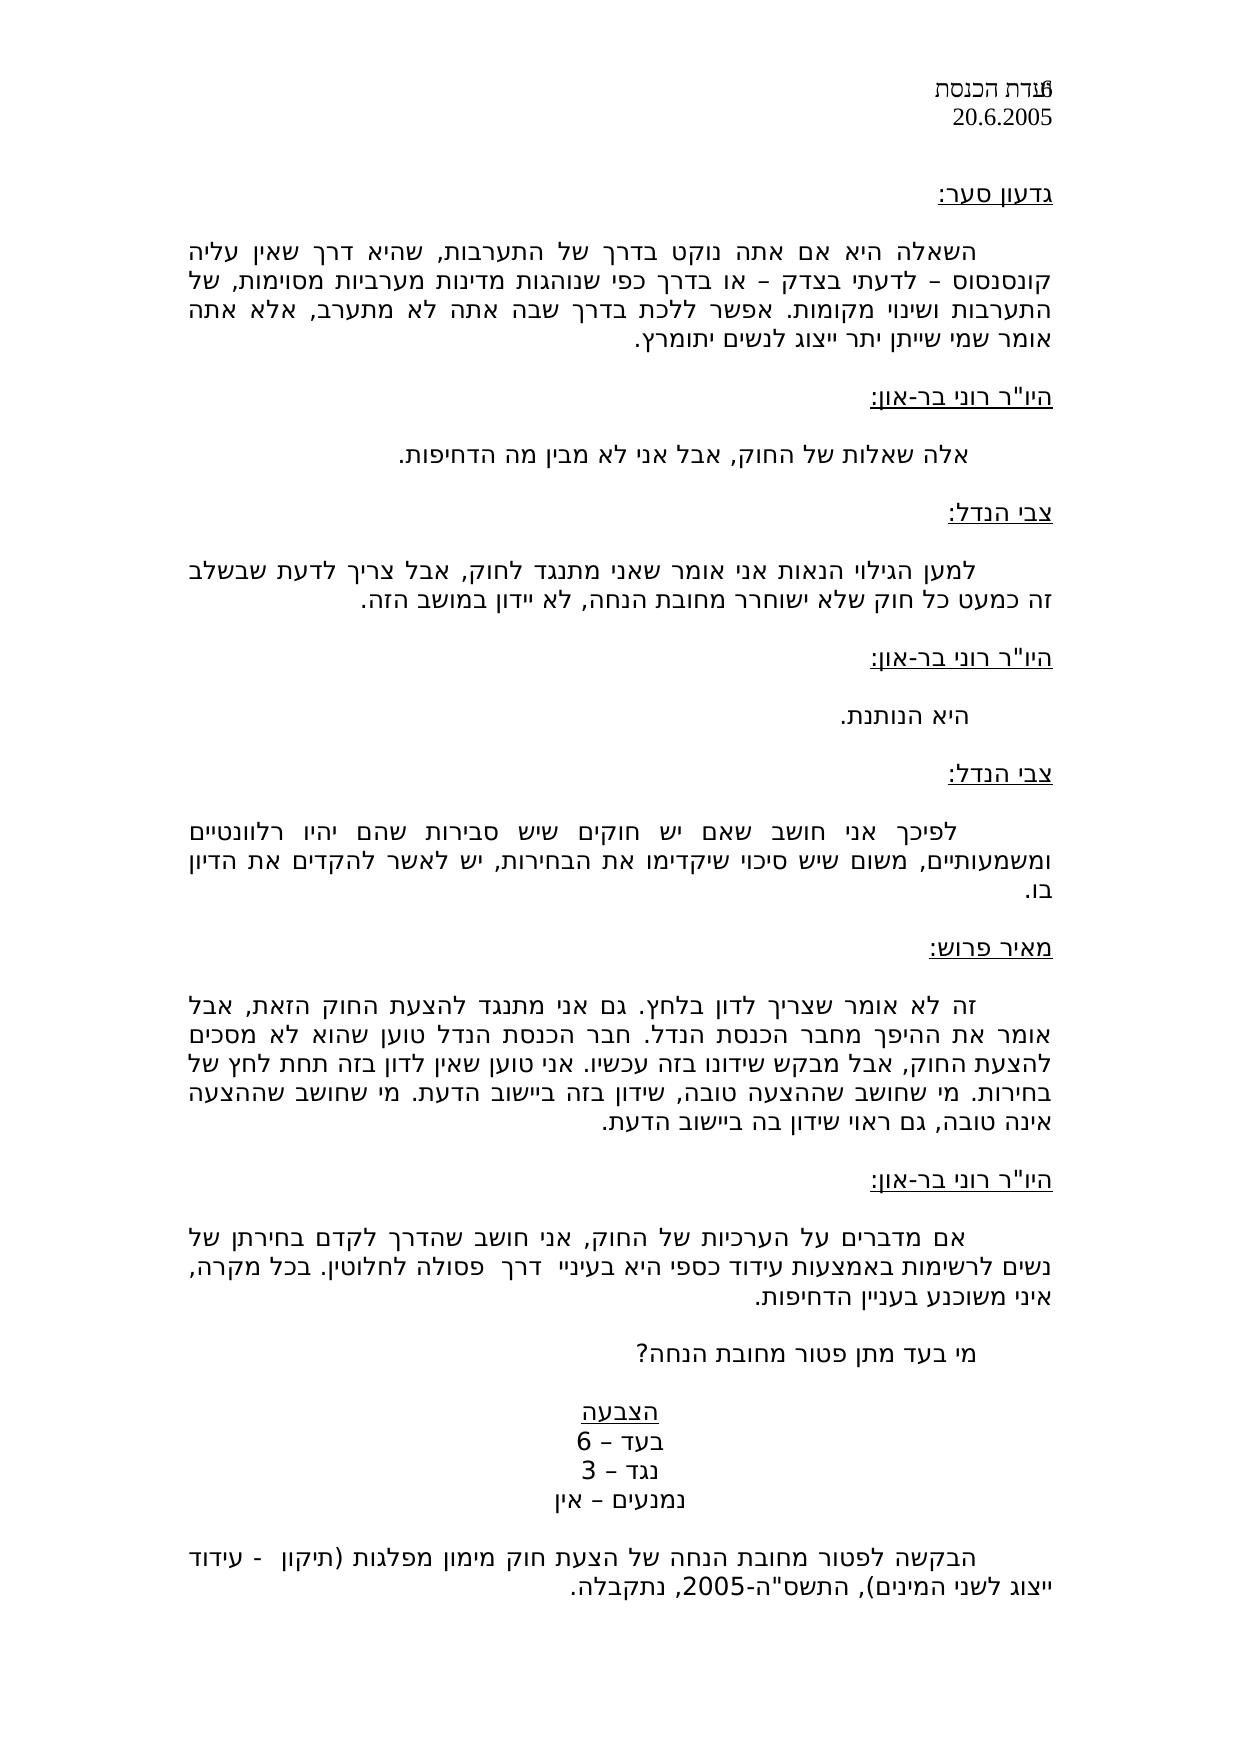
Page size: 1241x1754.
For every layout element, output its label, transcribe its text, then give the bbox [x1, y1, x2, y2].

text צבי הנדל: [187, 498, 1053, 527]
text נגד – 3 [187, 1456, 1053, 1485]
text אם מדברים על הערכיות של החוק, אני חושב שהדרך לקדם בחירתן של נשים לרשימות באמצעות עידוד כספי היא בעיניי דרך פסולה לחלוטין. בכל מקרה, איני משוכנע בעניין הדחיפות. [187, 1223, 1053, 1311]
text היא הנותנת. [187, 701, 1053, 730]
subtitle הצבעה [187, 1397, 1053, 1427]
text מי בעד מתן פטור מחובת הנחה? [187, 1339, 1053, 1369]
text זה לא אומר שצריך לדון בלחץ. גם אני מתנגד להצעת החוק הזאת, אבל אומר את ההיפך מחבר הכנסת הנדל. חבר הכנסת הנדל טוען שהוא לא מסכים להצעת החוק, אבל מבקש שידונו בזה עכשיו. אני טוען שאין לדון בזה תחת לחץ של בחירות. מי שחושב שההצעה טובה, שידון בזה ביישוב הדעת. מי שחושב שההצעה אינה טובה, גם ראוי שידון בה ביישוב הדעת. [187, 991, 1053, 1137]
text מאיר פרוש: [187, 933, 1053, 962]
text צבי הנדל: [187, 759, 1053, 788]
text הבקשה לפטור מחובת הנחה של הצעת חוק מימון מפלגות (תיקון - עידוד ייצוג לשני המינים), התשס"ה-2005, נתקבלה. [187, 1543, 1053, 1601]
text היו"ר רוני בר-און: [187, 1165, 1053, 1194]
text לפיכך אני חושב שאם יש חוקים שיש סבירות שהם יהיו רלוונטיים ומשמעותיים, משום שיש סיכוי שיקדימו את הבחירות, יש לאשר להקדים את הדיון בו. [187, 817, 1053, 904]
text היו"ר רוני בר-און: [187, 382, 1053, 411]
text היו"ר רוני בר-און: [187, 643, 1053, 672]
text נמנעים – אין [187, 1485, 1053, 1514]
text גדעון סער: [187, 179, 1053, 208]
text בעד – 6 [187, 1427, 1053, 1456]
text אלה שאלות של החוק, אבל אני לא מבין מה הדחיפות. [187, 440, 1053, 469]
text השאלה היא אם אתה נוקט בדרך של התערבות, שהיא דרך שאין עליה קונסנסוס – לדעתי בצדק – או בדרך כפי שנוהגות מדינות מערביות מסוימות, של התערבות ושינוי מקומות. אפשר ללכת בדרך שבה אתה לא מתערב, אלא אתה אומר שמי שייתן יתר ייצוג לנשים יתומרץ. [187, 237, 1053, 353]
text למען הגילוי הנאות אני אומר שאני מתנגד לחוק, אבל צריך לדעת שבשלב זה כמעט כל חוק שלא ישוחרר מחובת הנחה, לא יידון במושב הזה. [187, 556, 1053, 614]
